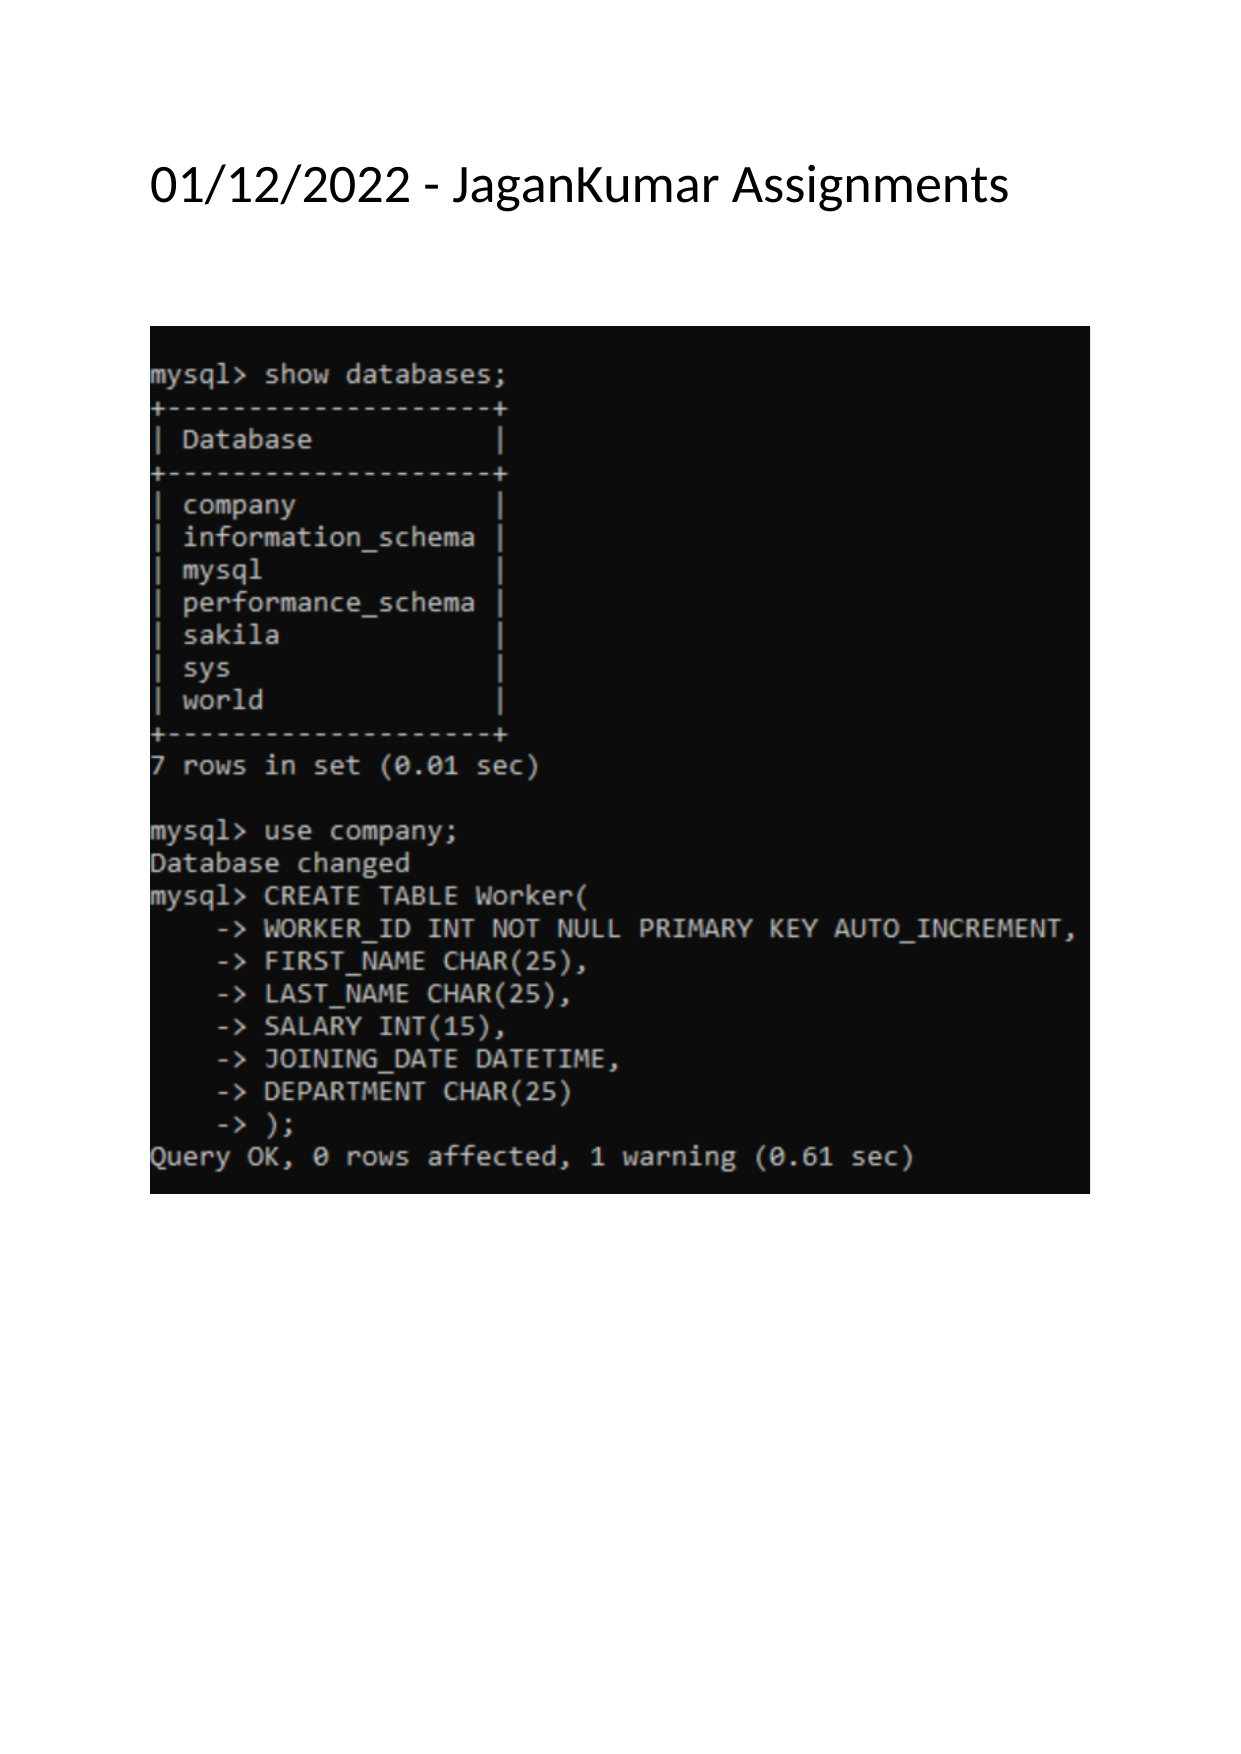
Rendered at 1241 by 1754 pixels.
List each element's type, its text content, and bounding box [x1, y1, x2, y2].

picture [150, 326, 1091, 1194]
text 01/12/2022 - JaganKumar Assignments [150, 150, 1090, 216]
